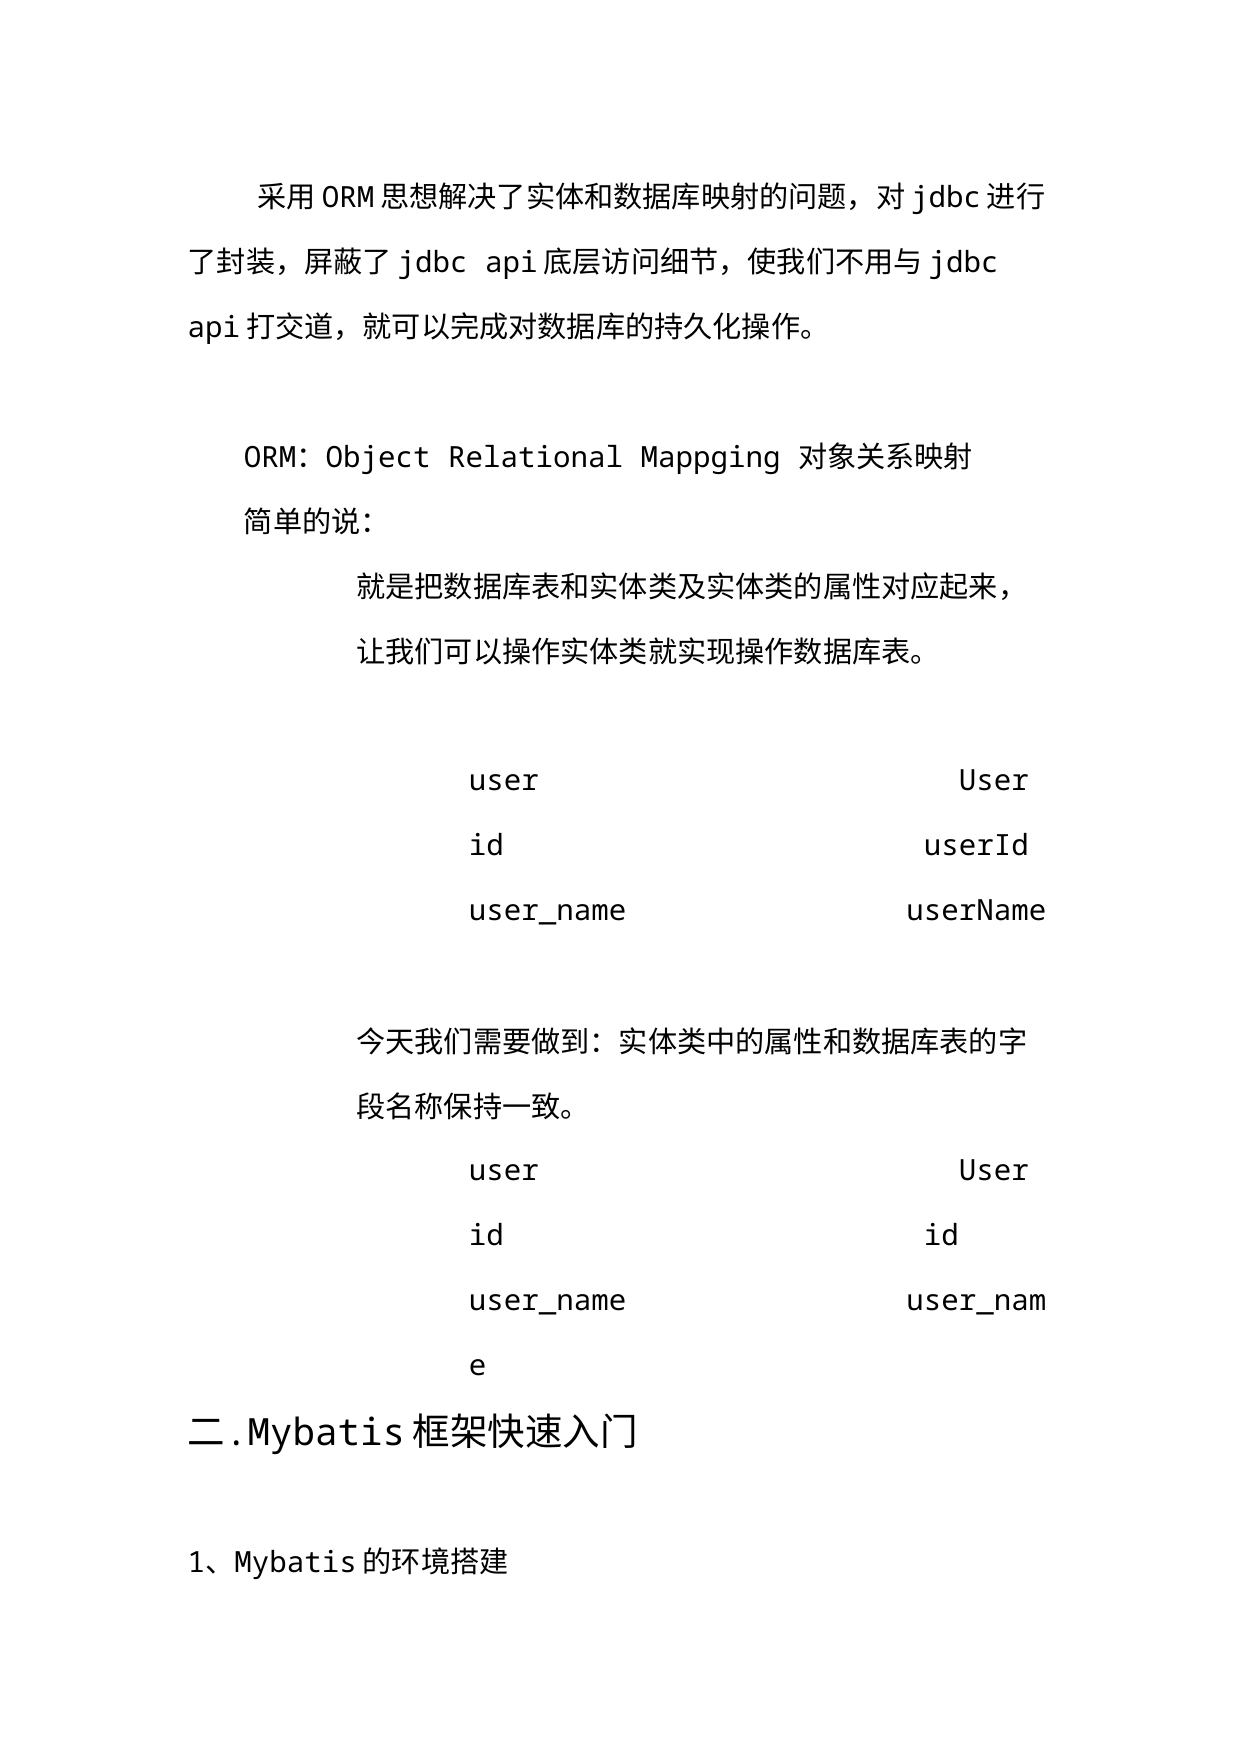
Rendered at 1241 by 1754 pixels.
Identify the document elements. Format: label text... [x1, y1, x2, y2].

text user User [469, 1137, 1053, 1202]
text 1、Mybatis的环境搭建 [187, 1527, 1053, 1592]
text 今天我们需要做到：实体类中的属性和数据库表的字段名称保持一致。 [356, 1007, 1053, 1137]
text user_name userName [469, 877, 1053, 942]
text 二.Mybatis框架快速入门 [187, 1397, 1053, 1462]
text id userId [469, 812, 1053, 877]
text 简单的说： [244, 487, 1053, 552]
text ORM：Object Relational Mappging 对象关系映射 [244, 422, 1053, 487]
text user User [469, 747, 1053, 812]
text 就是把数据库表和实体类及实体类的属性对应起来，让我们可以操作实体类就实现操作数据库表。 [356, 552, 1053, 682]
text 采用ORM思想解决了实体和数据库映射的问题，对jdbc进行了封装，屏蔽了jdbc api底层访问细节，使我们不用与jdbc api打交道，就可以完成对数据库的持久化操作。 [187, 162, 1053, 357]
text user_name user_name [469, 1267, 1053, 1397]
text id id [469, 1202, 1053, 1267]
